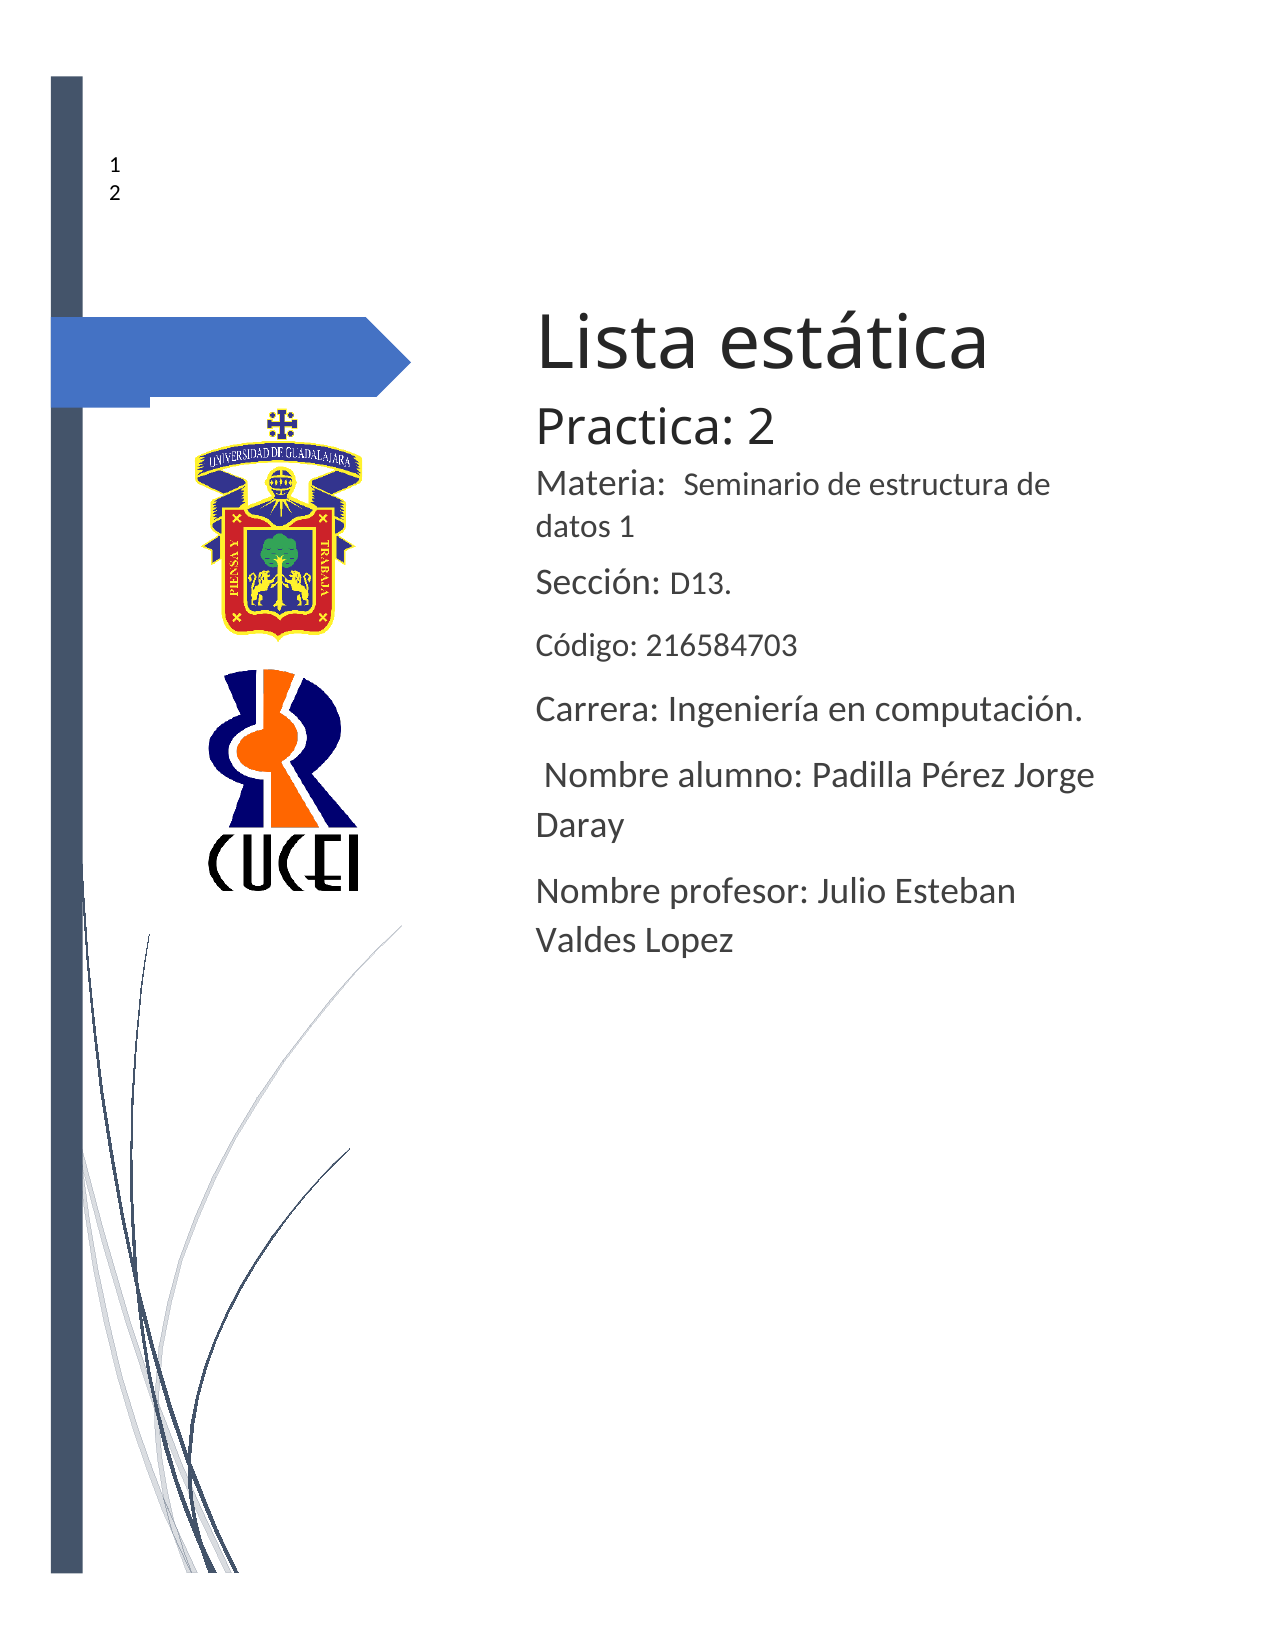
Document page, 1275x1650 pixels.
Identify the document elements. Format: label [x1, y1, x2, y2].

picture [150, 397, 406, 653]
picture [190, 668, 375, 893]
